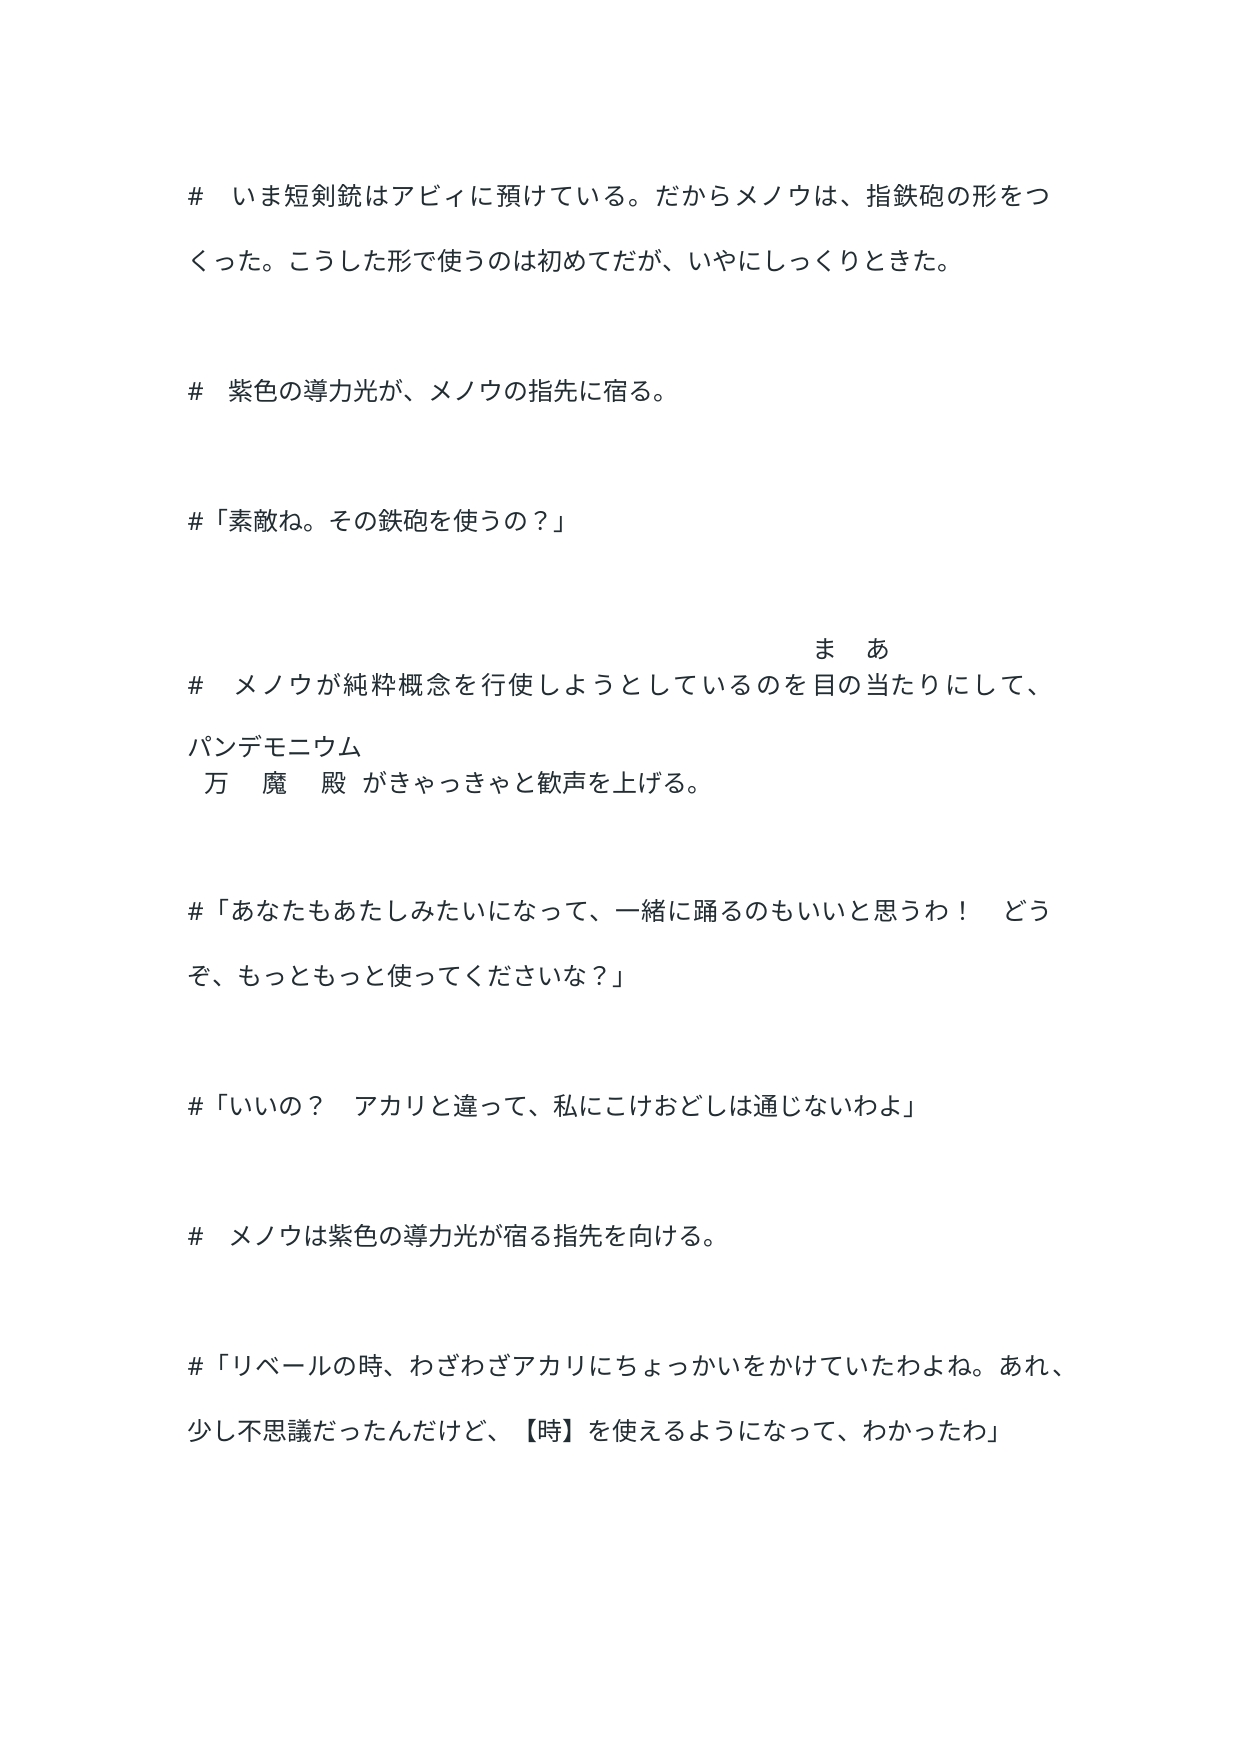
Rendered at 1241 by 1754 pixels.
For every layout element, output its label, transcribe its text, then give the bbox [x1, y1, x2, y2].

text # メノウが純粋概念を行使しようとしているのをのたりにして、がきゃっきゃと歓声を上げる。 [187, 617, 1053, 812]
text #「素敵ね。その鉄砲を使うの？」 [187, 487, 1053, 552]
text #「リベールの時、わざわざアカリにちょっかいをかけていたわよね。あれ、少し不思議だったんだけど、【時】を使えるようになって、わかったわ」 [187, 1332, 1053, 1462]
text # いま短剣銃はアビィに預けている。だからメノウは、指鉄砲の形をつくった。こうした形で使うのは初めてだが、いやにしっくりときた。 [187, 162, 1053, 292]
text # メノウは紫色の導力光が宿る指先を向ける。 [187, 1202, 1053, 1267]
text # 紫色の導力光が、メノウの指先に宿る。 [187, 357, 1053, 422]
text #「あなたもあたしみたいになって、一緒に踊るのもいいと思うわ！ どうぞ、もっともっと使ってくださいな？」 [187, 877, 1053, 1007]
text #「いいの？ アカリと違って、私にこけおどしは通じないわよ」 [187, 1072, 1053, 1137]
